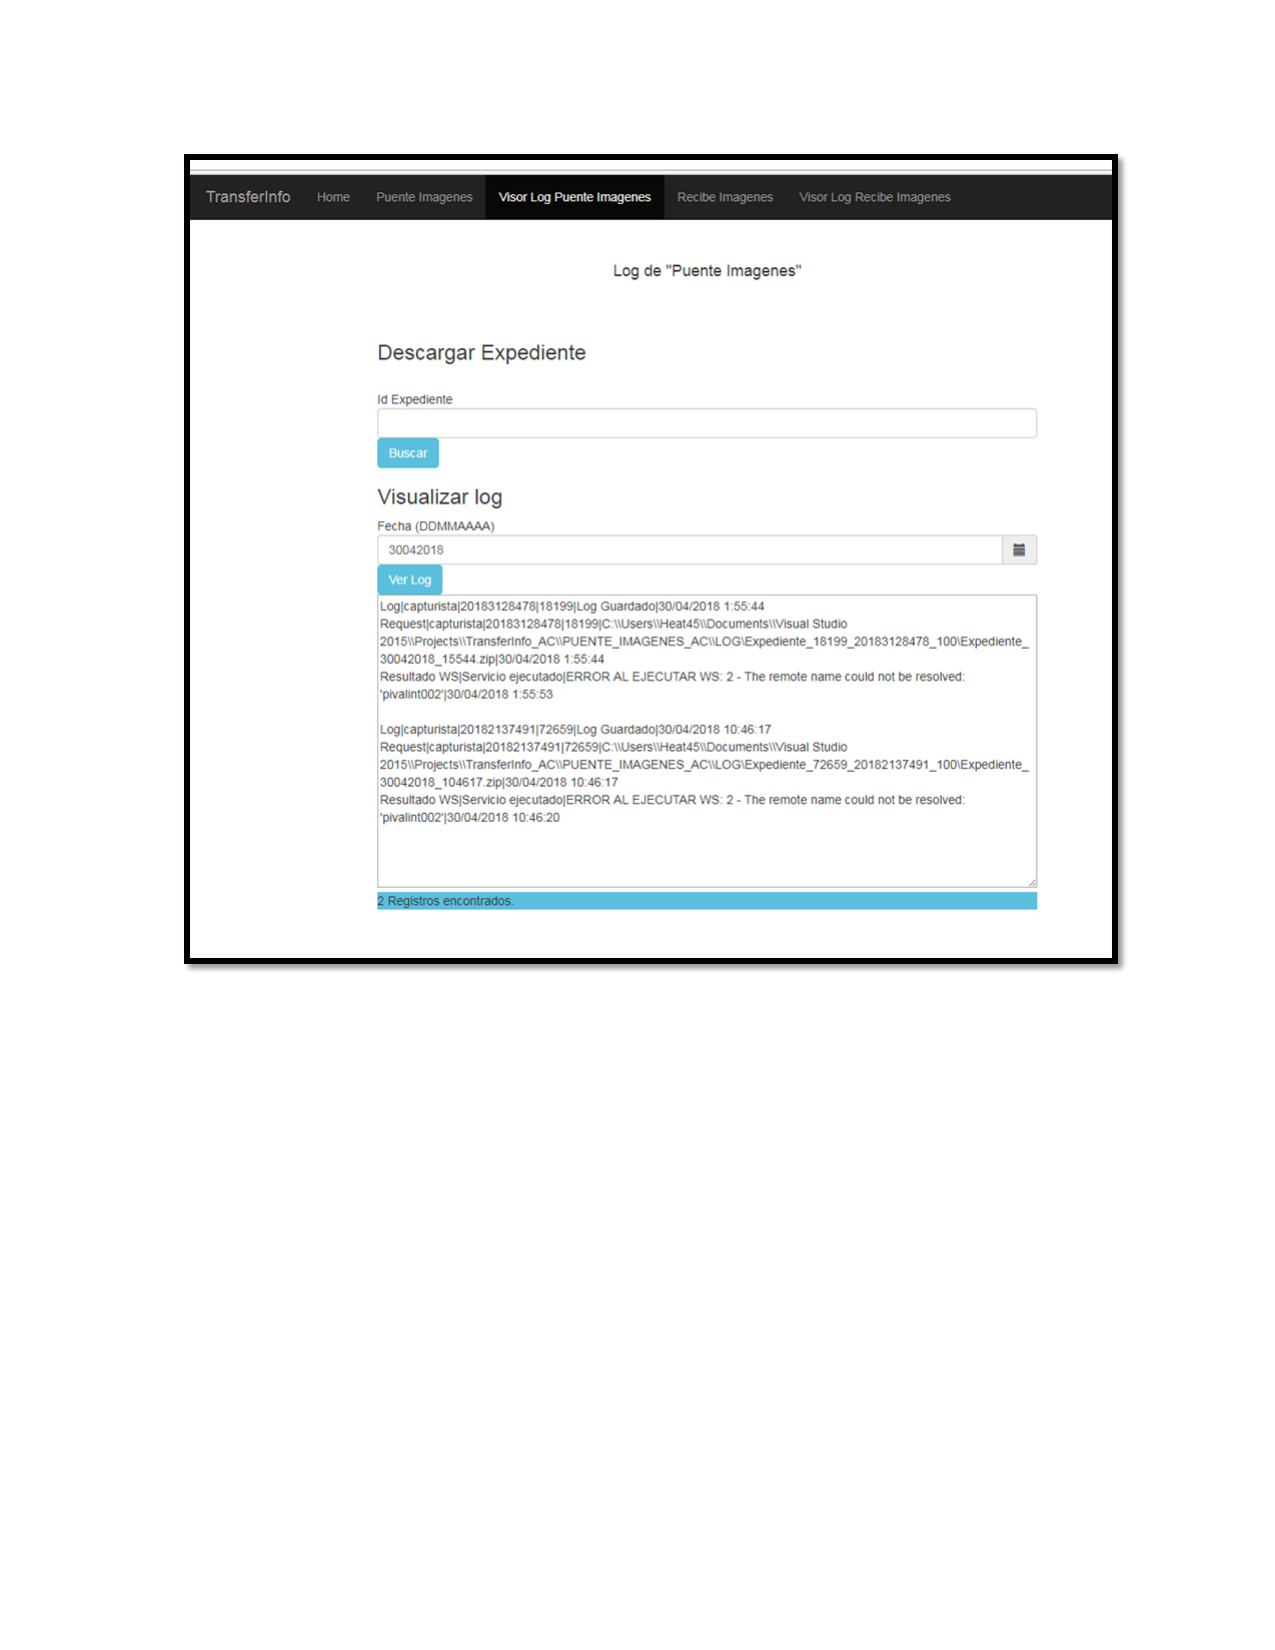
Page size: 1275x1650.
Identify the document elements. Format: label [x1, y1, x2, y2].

picture [177, 147, 1133, 979]
